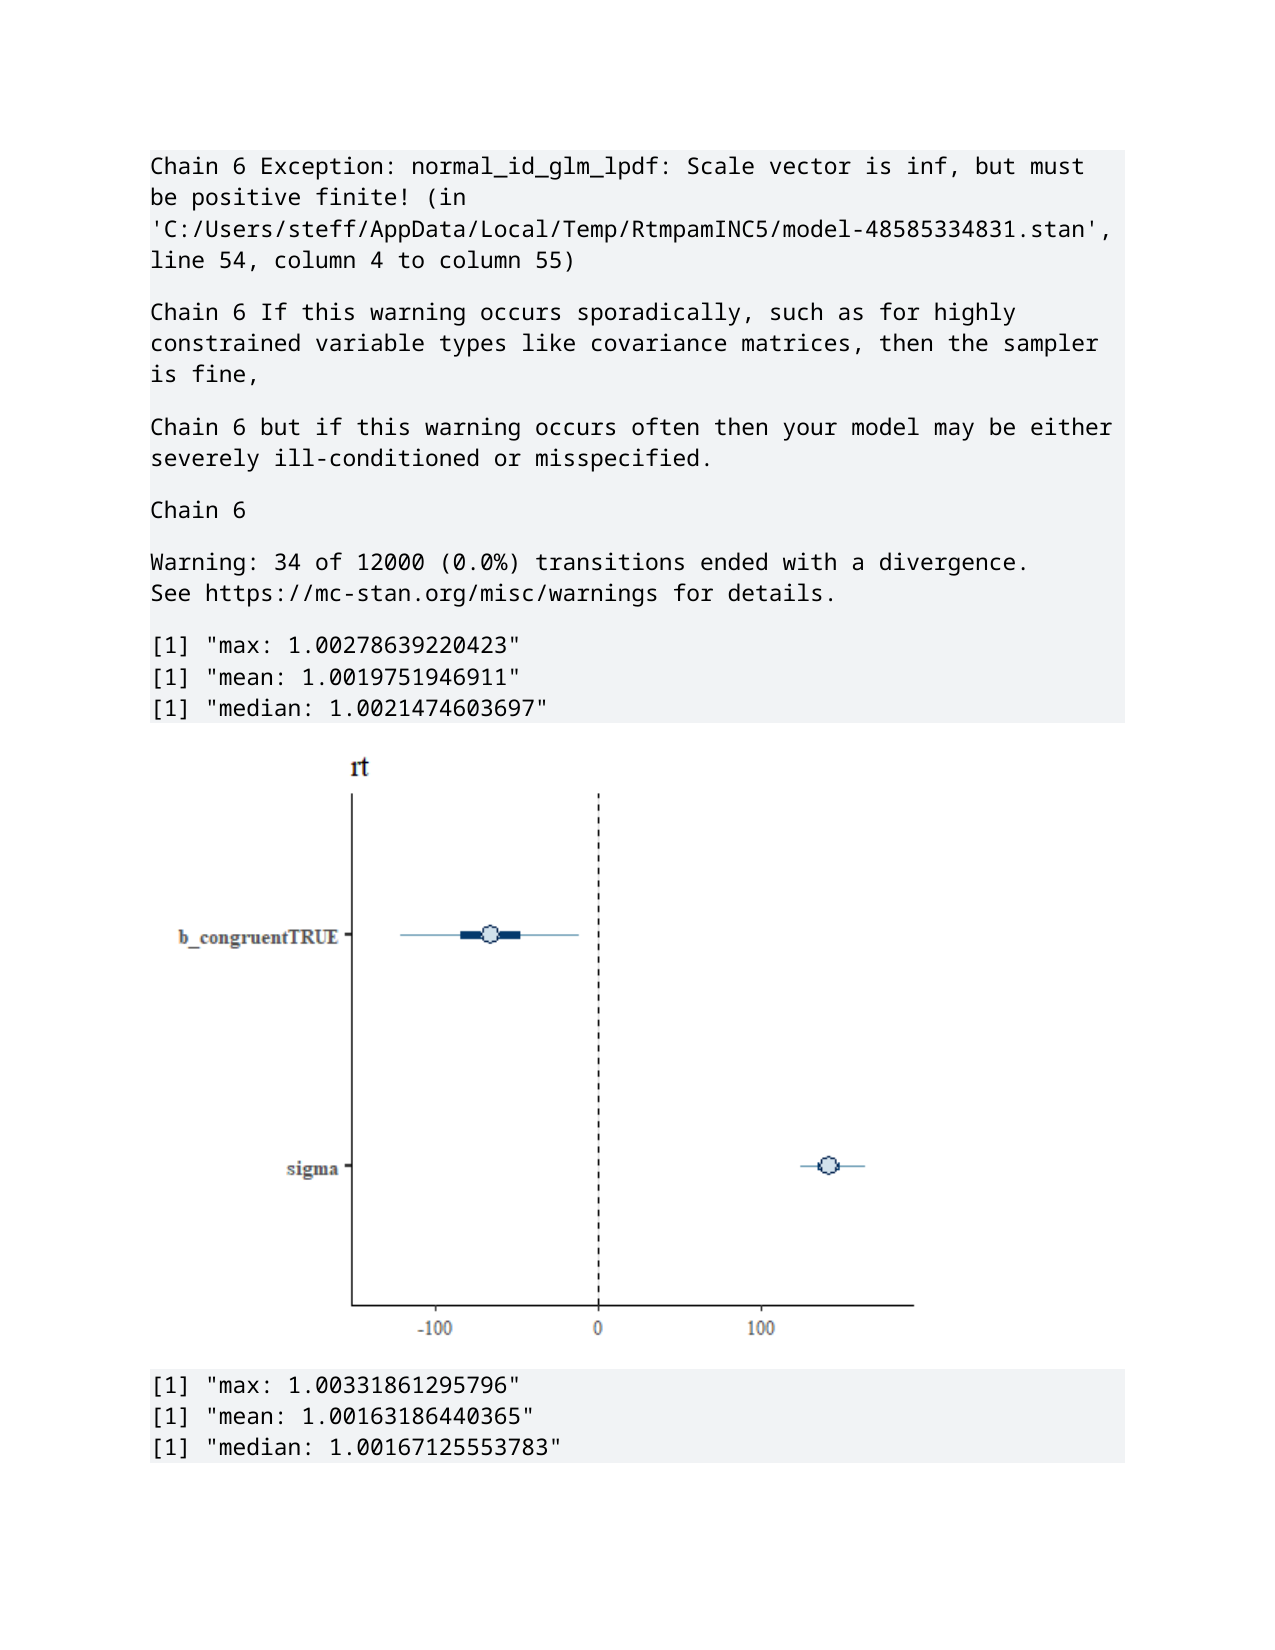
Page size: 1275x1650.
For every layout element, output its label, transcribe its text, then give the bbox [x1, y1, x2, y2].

text Warning: 34 of 12000 (0.0%) transitions ended with a divergence. See https://mc-stan.org/misc/warnings for details. [150, 546, 1125, 608]
text Chain 6 If this warning occurs sporadically, such as for highly constrained variable types like covariance matrices, then the sampler is fine, [150, 296, 1125, 389]
text Chain 6 Exception: normal_id_glm_lpdf: Scale vector is inf, but must be positive finite! (in 'C:/Users/steff/AppData/Local/Temp/RtmpamINC5/model-48585334831.stan', line 54, column 4 to column 55) [150, 150, 1125, 275]
text [1] "max: 1.00278639220423" [1] "mean: 1.0019751946911" [1] "median: 1.0021474603697" [150, 629, 1125, 723]
text [1] "max: 1.00331861295796" [1] "mean: 1.00163186440365" [1] "median: 1.00167125553783" [150, 1369, 1125, 1463]
text Chain 6 [150, 494, 1125, 525]
picture [168, 743, 927, 1351]
text Chain 6 but if this warning occurs often then your model may be either severely ill-conditioned or misspecified. [150, 410, 1125, 473]
